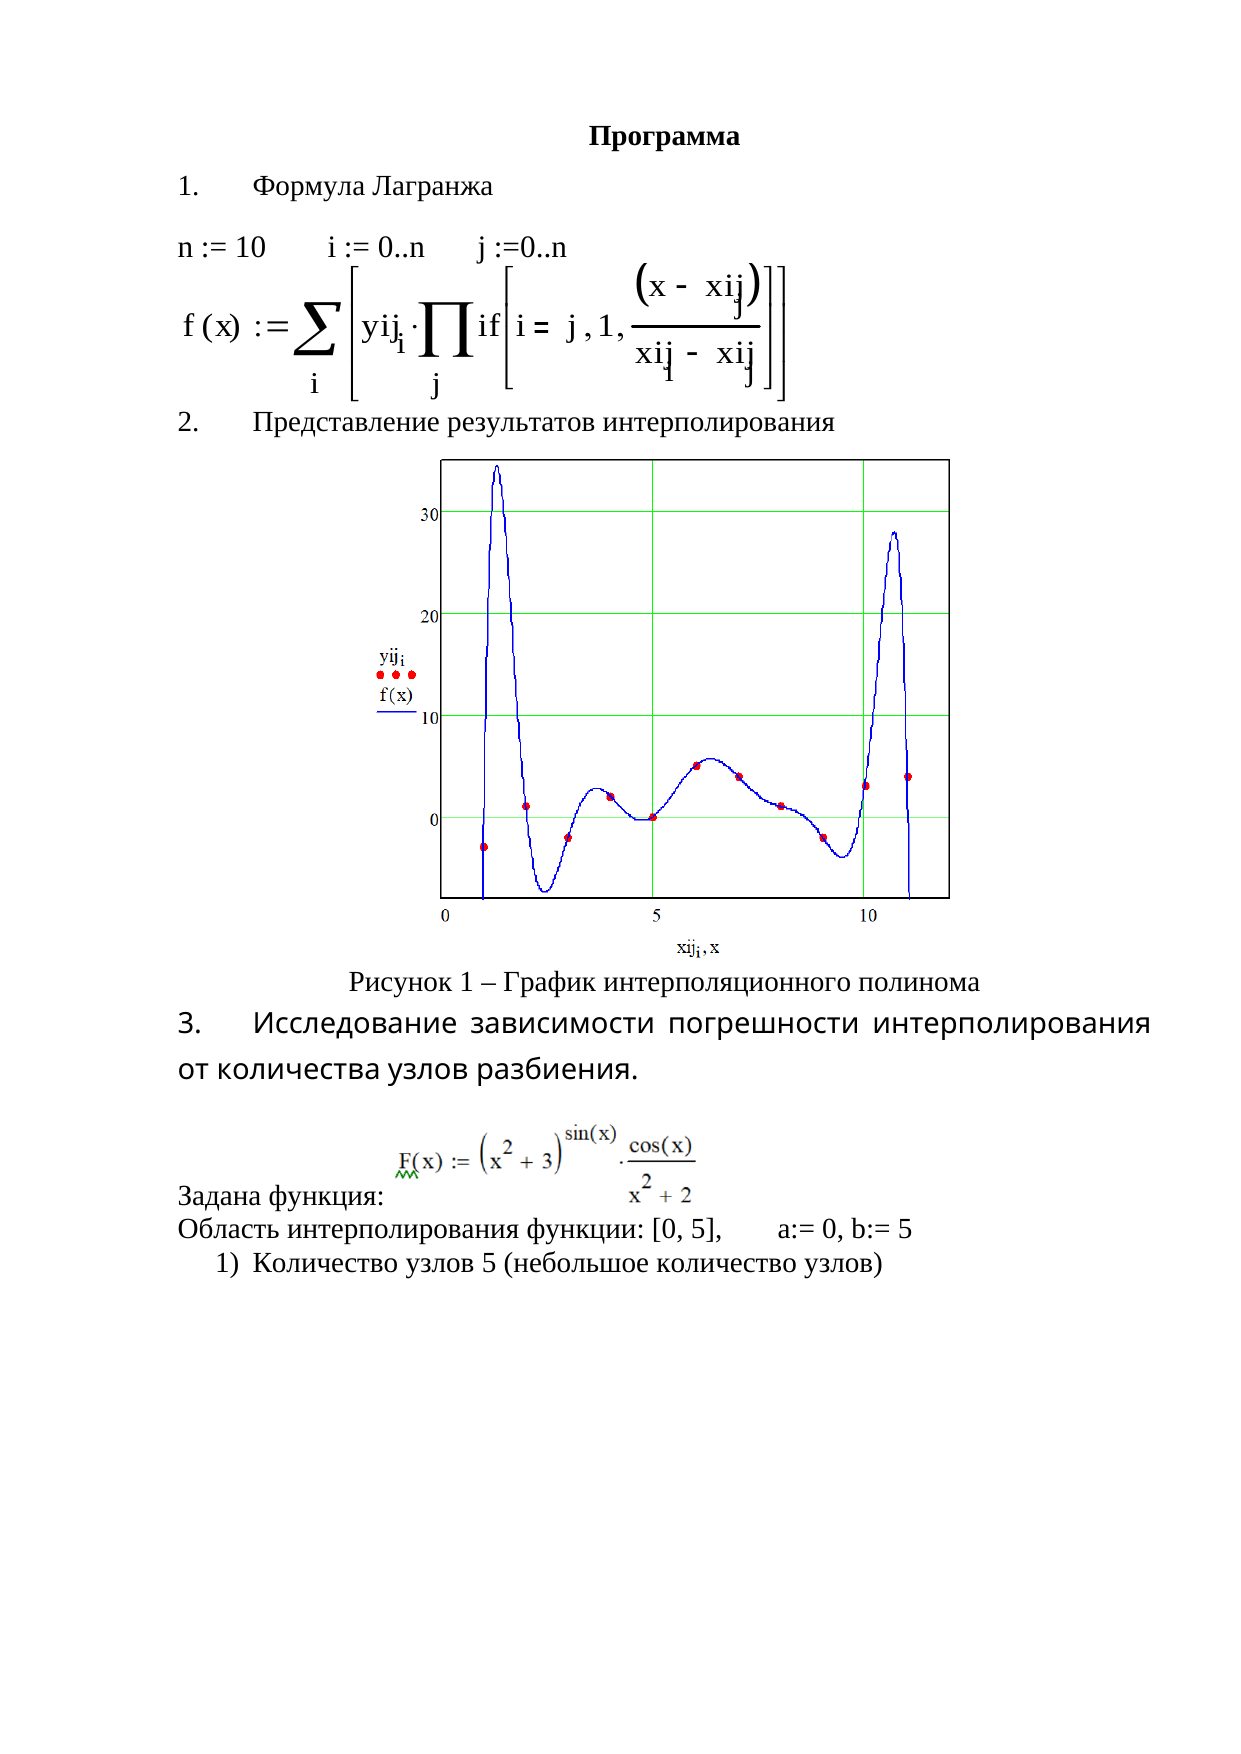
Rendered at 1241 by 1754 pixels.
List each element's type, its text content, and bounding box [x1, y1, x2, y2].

list Представление результатов интерполирования [177, 404, 1152, 437]
text Программа [177, 118, 1152, 152]
list Формула Лагранжа [177, 168, 1152, 202]
list Исследование зависимости погрешности интерполирования от количества узлов разбиения. [177, 1003, 1152, 1088]
picture [362, 442, 967, 965]
list Количество узлов 5 (небольшое количество узлов) [215, 1245, 1152, 1278]
picture [391, 1115, 728, 1205]
text Рисунок 1 – График интерполяционного полинома [177, 964, 1152, 998]
text Область интерполирования функции: [0, 5], a:= 0, b:= 5 [177, 1211, 1152, 1245]
text n := 10 i := 0..n j :=0..n [177, 228, 1152, 264]
